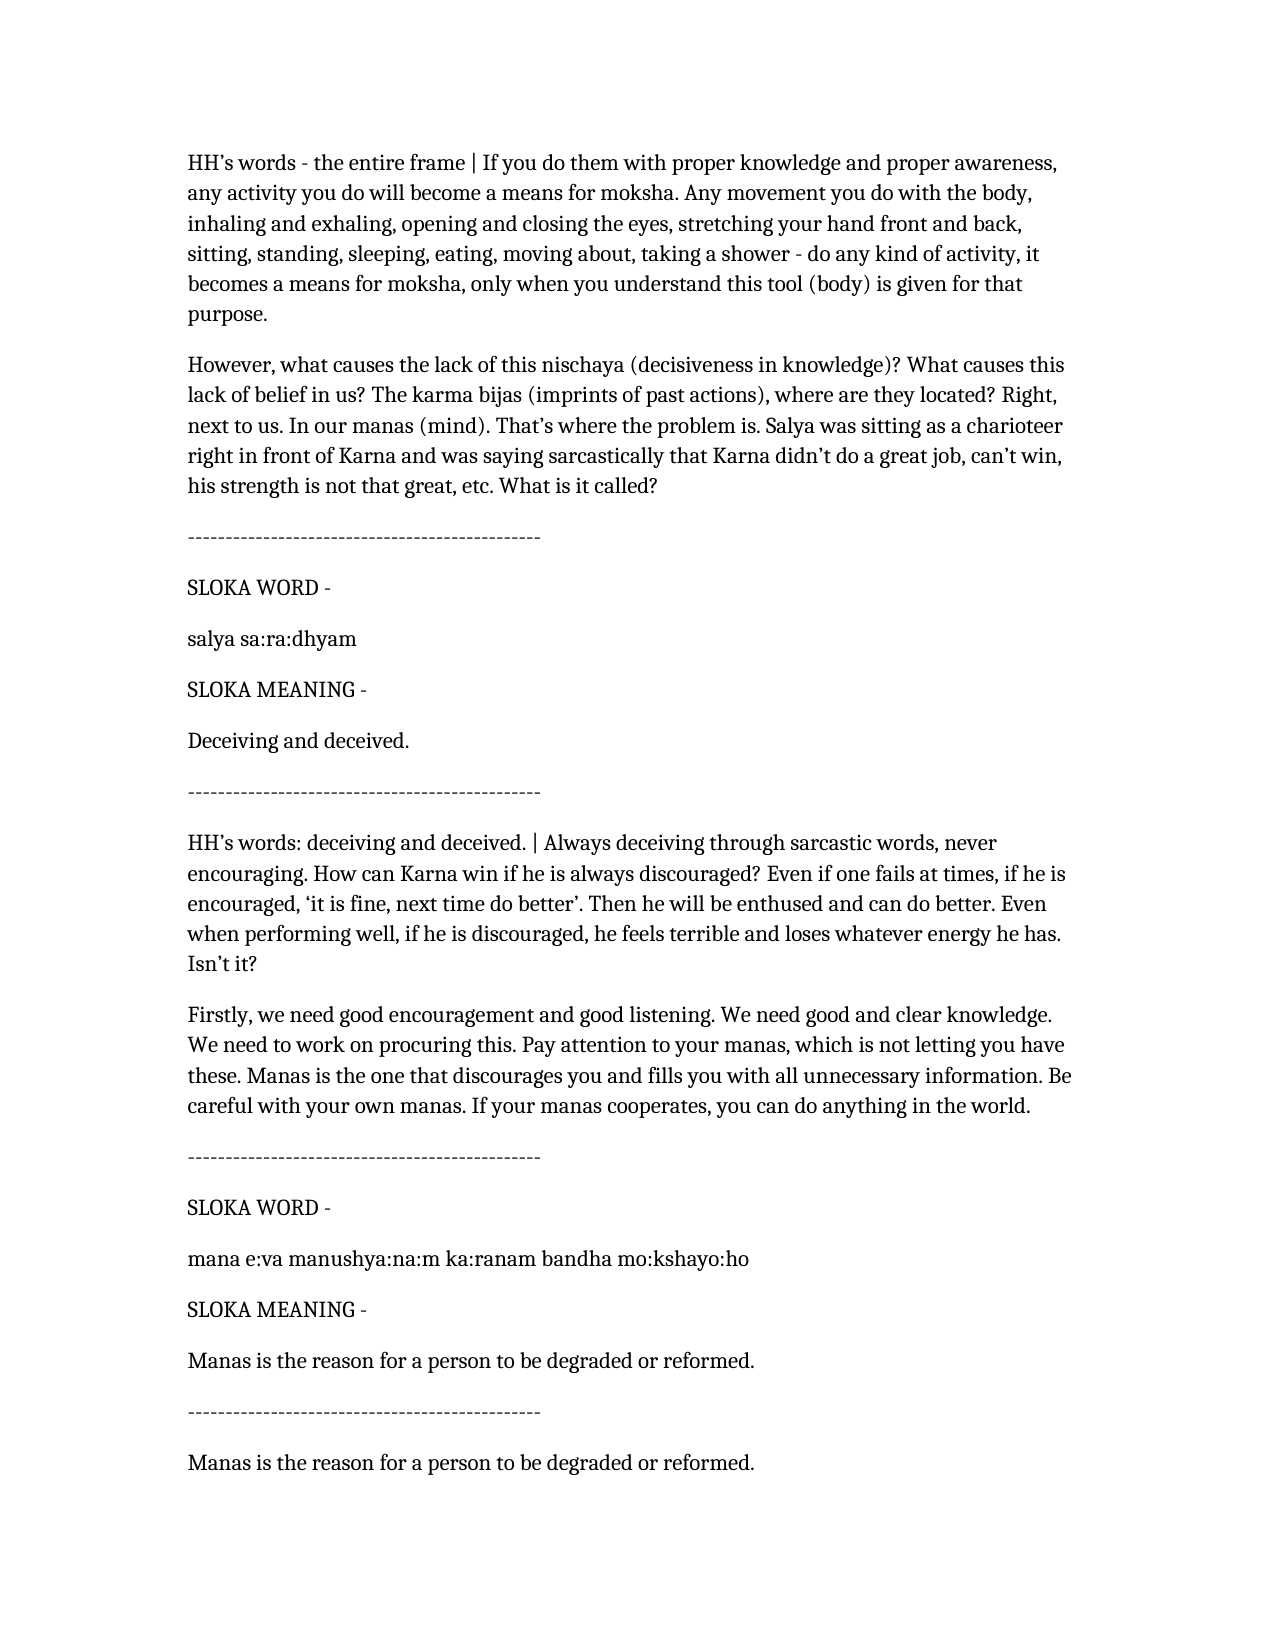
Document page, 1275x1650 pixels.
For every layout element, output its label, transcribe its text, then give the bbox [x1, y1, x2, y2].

text mana e:va manushya:na:m ka:ranam bandha mo:kshayo:ho [187, 1246, 1087, 1272]
text ----------------------------------------------- [187, 524, 1087, 550]
text Deceiving and deceived. [187, 728, 1087, 754]
text SLOKA WORD - [187, 575, 1087, 601]
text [187, 1399, 1087, 1425]
text However, what causes the lack of this nischaya (decisiveness in knowledge)? What causes this lack of belief in us? The karma bijas (imprints of past actions), where are they located? Right, next to us. In our manas (mind). That’s where the problem is. Salya was sitting as a charioteer right in front of Karna and was saying sarcastically that Karna didn’t do a great job, can’t win, his strength is not that great, etc. What is it called? [187, 352, 1087, 499]
text Firstly, we need good encouragement and good listening. We need good and clear knowledge. We need to work on procuring this. Pay attention to your manas, which is not letting you have these. Manas is the one that discourages you and fills you with all unnecessary information. Be careful with your own manas. If your manas cooperates, you can do anything in the world. [187, 1002, 1087, 1119]
text SLOKA MEANING - [187, 677, 1087, 703]
text ----------------------------------------------- [187, 779, 1087, 806]
text HH’s words: deceiving and deceived. | Always deceiving through sarcastic words, never encouraging. How can Karna win if he is always discouraged? Even if one fails at times, if he is encouraged, ‘it is fine, next time do better’. Then he will be enthused and can do better. Even when performing well, if he is discouraged, he feels terrible and loses whatever energy he has. Isn’t it? [187, 830, 1087, 977]
text Manas is the reason for a person to be degraded or reformed. [187, 1450, 1087, 1476]
text ----------------------------------------------- [187, 1144, 1087, 1170]
text Manas is the reason for a person to be degraded or reformed. [187, 1348, 1087, 1374]
text SLOKA MEANING - [187, 1297, 1087, 1323]
text HH’s words - the entire frame | If you do them with proper knowledge and proper awareness, any activity you do will become a means for moksha. Any movement you do with the body, inhaling and exhaling, opening and closing the eyes, stretching your hand front and back, sitting, standing, sleeping, eating, moving about, taking a shower - do any kind of activity, it becomes a means for moksha, only when you understand this tool (body) is given for that purpose. [187, 150, 1087, 327]
text SLOKA WORD - [187, 1195, 1087, 1221]
text salya sa:ra:dhyam [187, 626, 1087, 652]
